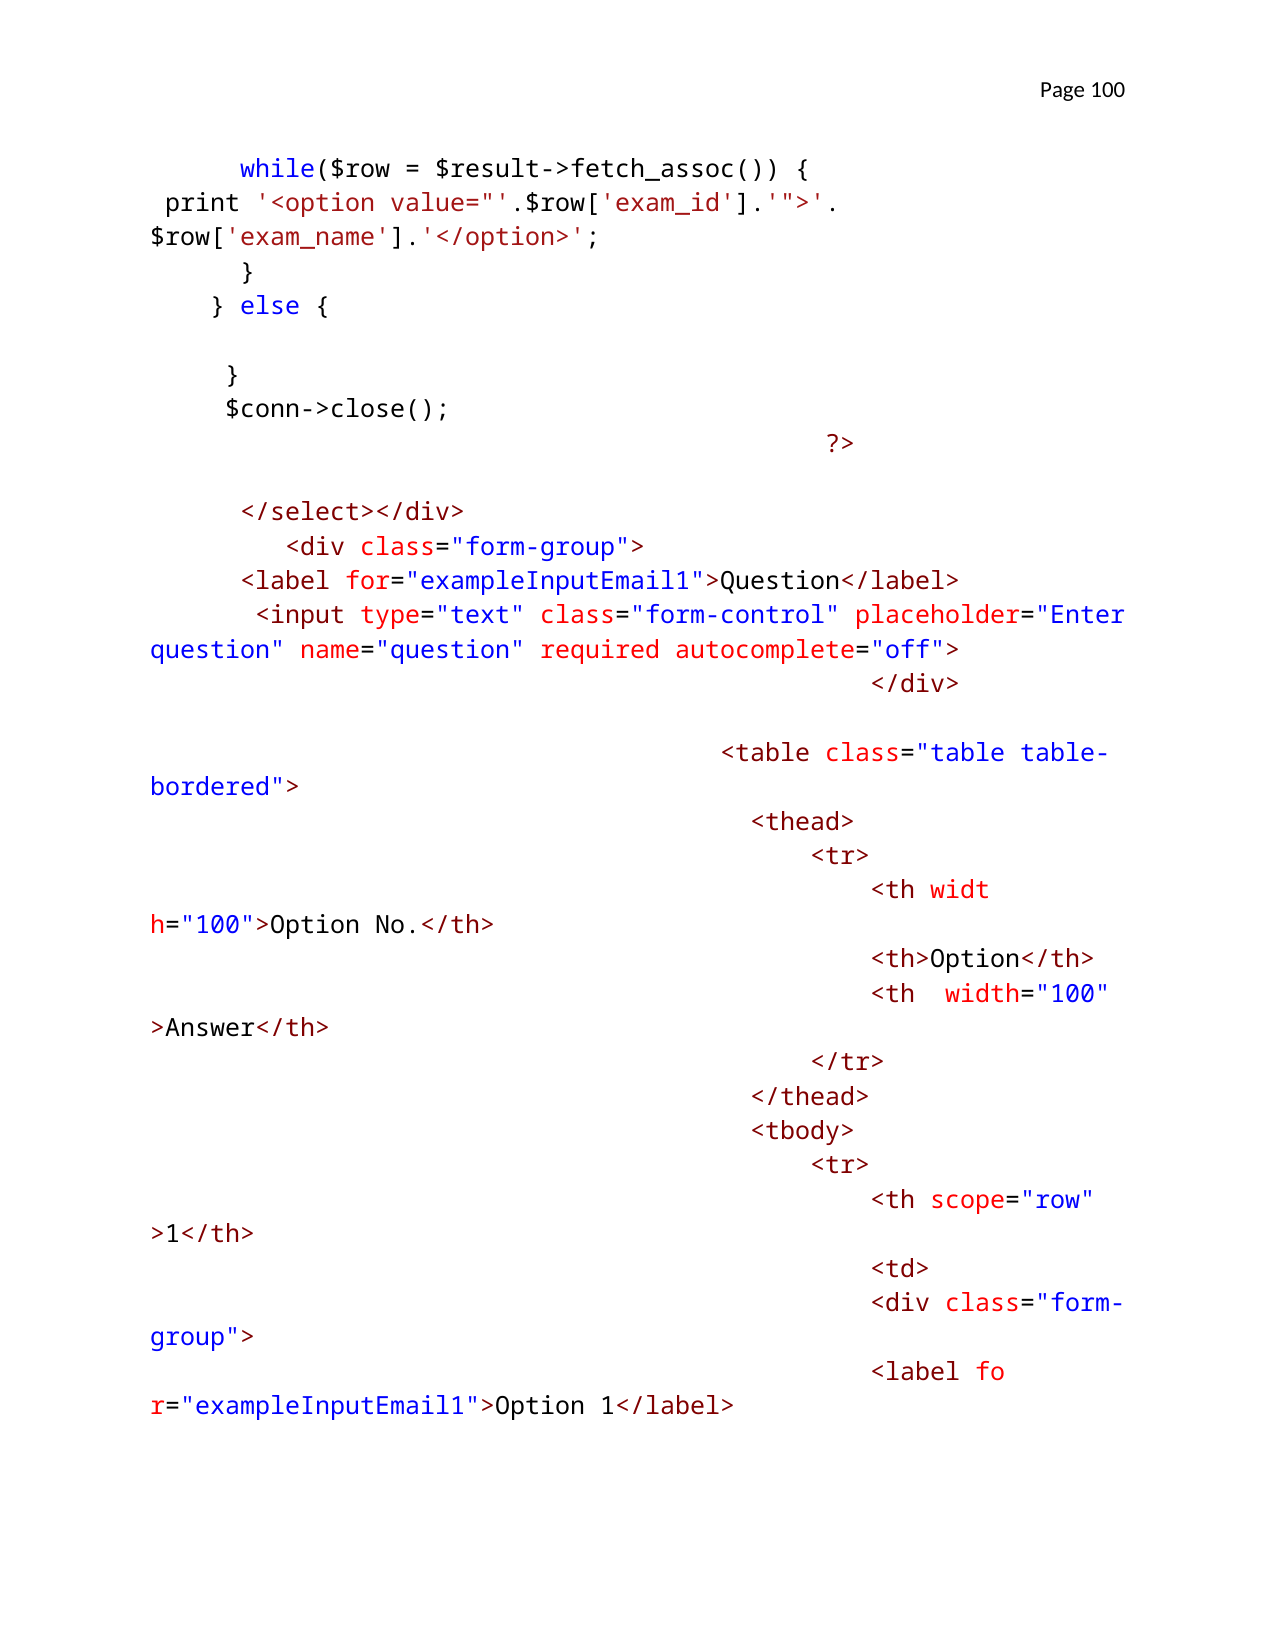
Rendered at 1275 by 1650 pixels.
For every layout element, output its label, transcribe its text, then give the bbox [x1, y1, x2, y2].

text <tbody> [150, 1112, 1125, 1147]
text <label for="exampleInputEmail1">Option 1</label> [150, 1353, 1125, 1422]
text </thead> [150, 1078, 1125, 1112]
text $conn->close(); [150, 391, 1125, 425]
text } [150, 356, 1125, 391]
text <div class="form-group"> [150, 528, 1125, 562]
text ?> [150, 425, 1125, 459]
text <th scope="row" >1</th> [150, 1181, 1125, 1250]
text while($row = $result->fetch_assoc()) { [150, 150, 1125, 184]
text <th width="100">Option No.</th> [150, 872, 1125, 941]
text <input type="text" class="form-control" placeholder="Enter question" name="question" required autocomplete="off"> [150, 597, 1125, 666]
text <td> [150, 1250, 1125, 1284]
text </div> [150, 666, 1125, 700]
text <tr> [150, 837, 1125, 872]
text </select></div> [150, 494, 1125, 528]
text <div class="form-group"> [150, 1284, 1125, 1353]
text </tr> [150, 1044, 1125, 1078]
text } [150, 253, 1125, 287]
text <label for="exampleInputEmail1">Question</label> [150, 562, 1125, 597]
text } else { [150, 287, 1125, 322]
text <tr> [150, 1147, 1125, 1181]
text <th width="100" >Answer</th> [150, 975, 1125, 1044]
text <th>Option</th> [150, 941, 1125, 975]
text <table class="table table-bordered"> [150, 734, 1125, 803]
text print '<option value="'.$row['exam_id'].'">'.$row['exam_name'].'</option>'; [150, 184, 1125, 253]
text <thead> [150, 803, 1125, 837]
